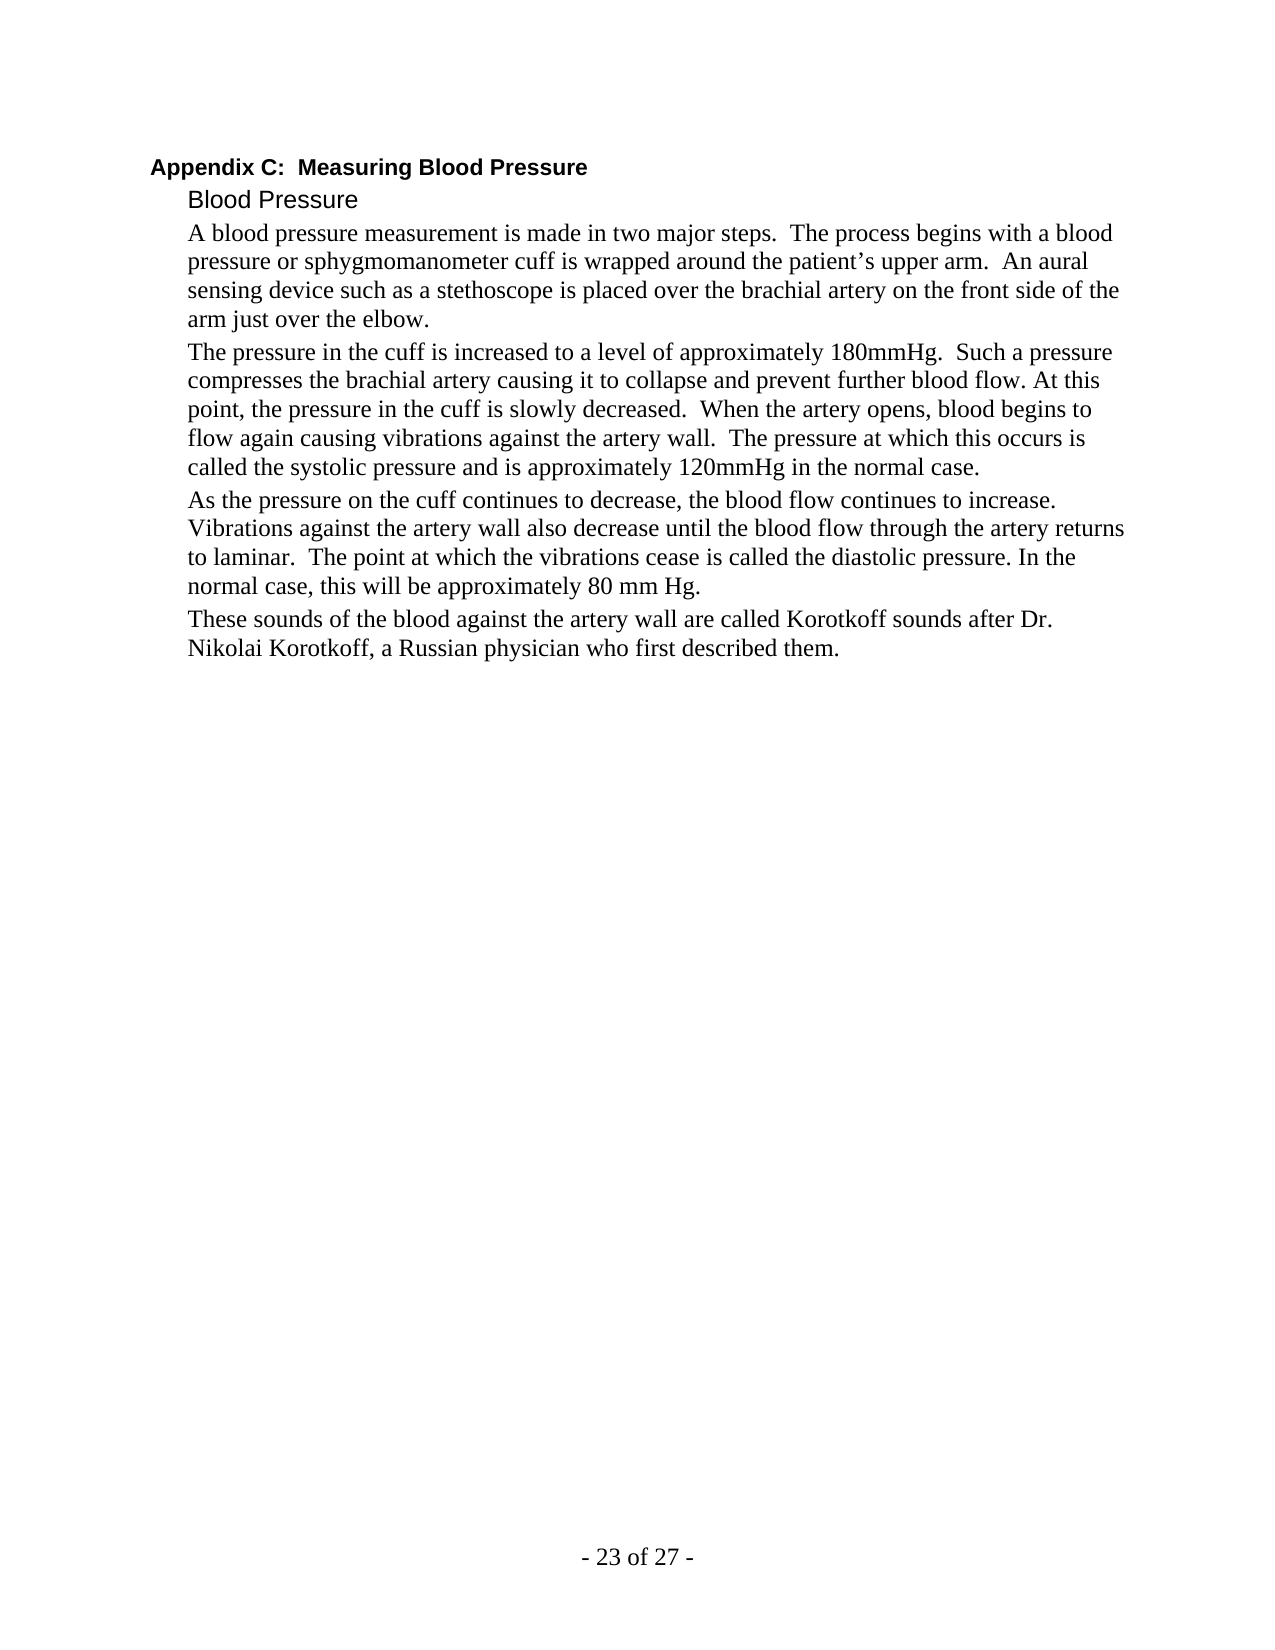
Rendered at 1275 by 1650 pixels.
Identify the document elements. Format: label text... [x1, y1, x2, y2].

text As the pressure on the cuff continues to decrease, the blood flow continues to increase. Vibrations against the artery wall also decrease until the blood flow through the artery returns to laminar. The point at which the vibrations cease is called the diastolic pressure. In the normal case, this will be approximately 80 mm Hg. [187, 485, 1125, 600]
text The pressure in the cuff is increased to a level of approximately 180mmHg. Such a pressure compresses the brachial artery causing it to collapse and prevent further blood flow. At this point, the pressure in the cuff is slowly decreased. When the artery opens, blood begins to flow again causing vibrations against the artery wall. The pressure at which this occurs is called the systolic pressure and is approximately 120mmHg in the normal case. [187, 337, 1125, 481]
subtitle Appendix C: Measuring Blood Pressure [150, 154, 1125, 181]
subtitle Blood Pressure [187, 185, 1125, 213]
text These sounds of the blood against the artery wall are called Korotkoff sounds after Dr. Nikolai Korotkoff, a Russian physician who first described them. [187, 604, 1125, 661]
text A blood pressure measurement is made in two major steps. The process begins with a blood pressure or sphygmomanometer cuff is wrapped around the patient’s upper arm. An aural sensing device such as a stethoscope is placed over the brachial artery on the front side of the arm just over the elbow. [187, 218, 1125, 333]
